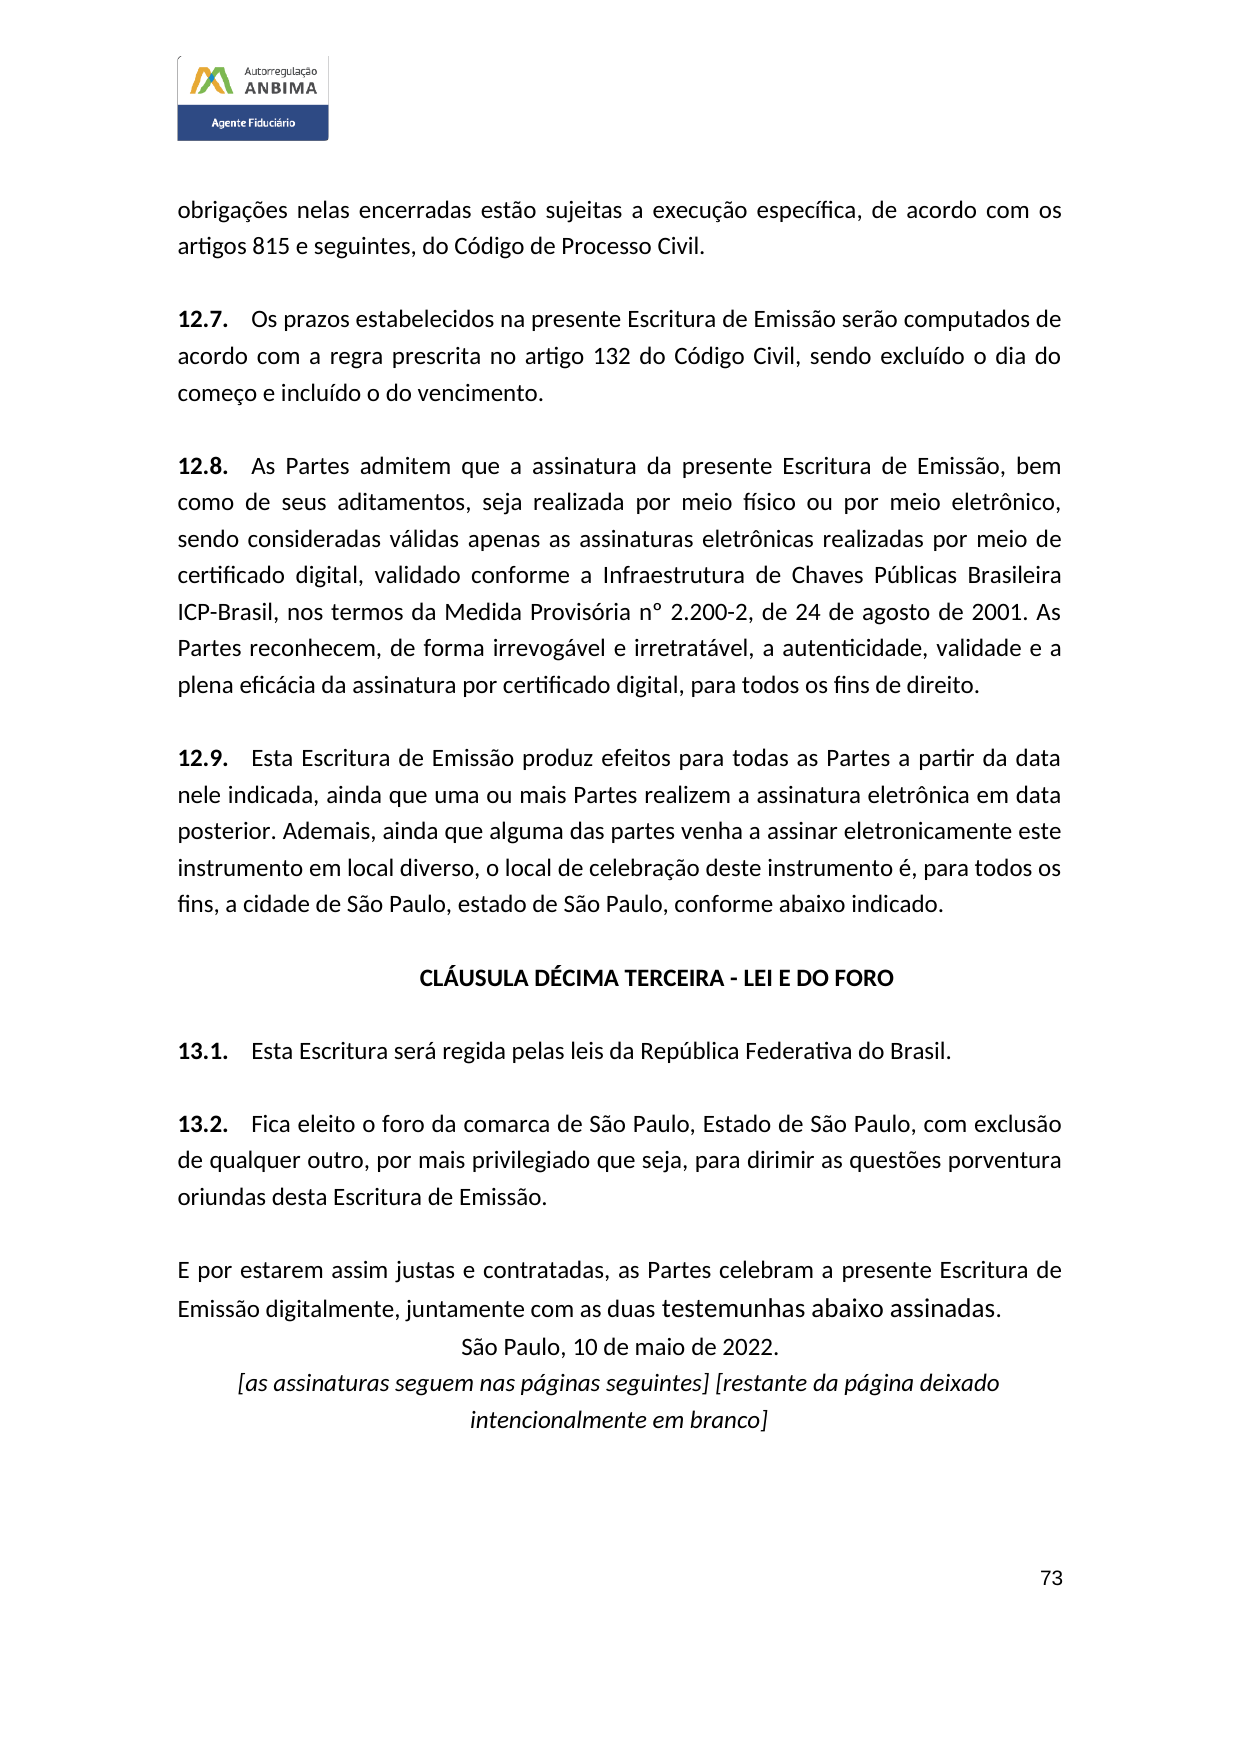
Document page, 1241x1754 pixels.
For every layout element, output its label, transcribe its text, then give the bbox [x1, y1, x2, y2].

list Fica eleito o foro da comarca de São Paulo, Estado de São Paulo, com exclusão de qualquer outro, por mais privilegiado que seja, para dirimir as questões porventura oriundas desta Escritura de Emissão. [177, 1108, 1063, 1212]
list Esta Escritura será regida pelas leis da República Federativa do Brasil. [177, 1035, 1063, 1065]
list Os prazos estabelecidos na presente Escritura de Emissão serão computados de acordo com a regra prescrita no artigo 132 do Código Civil, sendo excluído o dia do começo e incluído o do vencimento. [177, 303, 1063, 407]
text E por estarem assim justas e contratadas, as Partes celebram a presente Escritura de Emissão digitalmente, juntamente com as duas testemunhas abaixo assinadas. [177, 1254, 1063, 1324]
list As Partes admitem que a assinatura da presente Escritura de Emissão, bem como de seus aditamentos, seja realizada por meio físico ou por meio eletrônico, sendo consideradas válidas apenas as assinaturas eletrônicas realizadas por meio de certificado digital, validado conforme a Infraestrutura de Chaves Públicas Brasileira ICP-Brasil, nos termos da Medida Provisória nº 2.200-2, de 24 de agosto de 2001. As Partes reconhecem, de forma irrevogável e irretratável, a autenticidade, validade e a plena eficácia da assinatura por certificado digital, para todos os fins de direito. [177, 450, 1063, 700]
list Esta Escritura de Emissão produz efeitos para todas as Partes a partir da data nele indicada, ainda que uma ou mais Partes realizem a assinatura eletrônica em data posterior. Ademais, ainda que alguma das partes venha a assinar eletronicamente este instrumento em local diverso, o local de celebração deste instrumento é, para todos os fins, a cidade de São Paulo, estado de São Paulo, conforme abaixo indicado. [177, 742, 1063, 919]
list CLÁUSULA DÉCIMA TERCEIRA - LEI E DO FORO [177, 962, 1063, 992]
text [as assinaturas seguem nas páginas seguintes] [restante da página deixado intencionalmente em branco] [177, 1367, 1063, 1434]
text São Paulo, 10 de maio de 2022. [177, 1331, 1063, 1361]
picture [177, 56, 329, 141]
